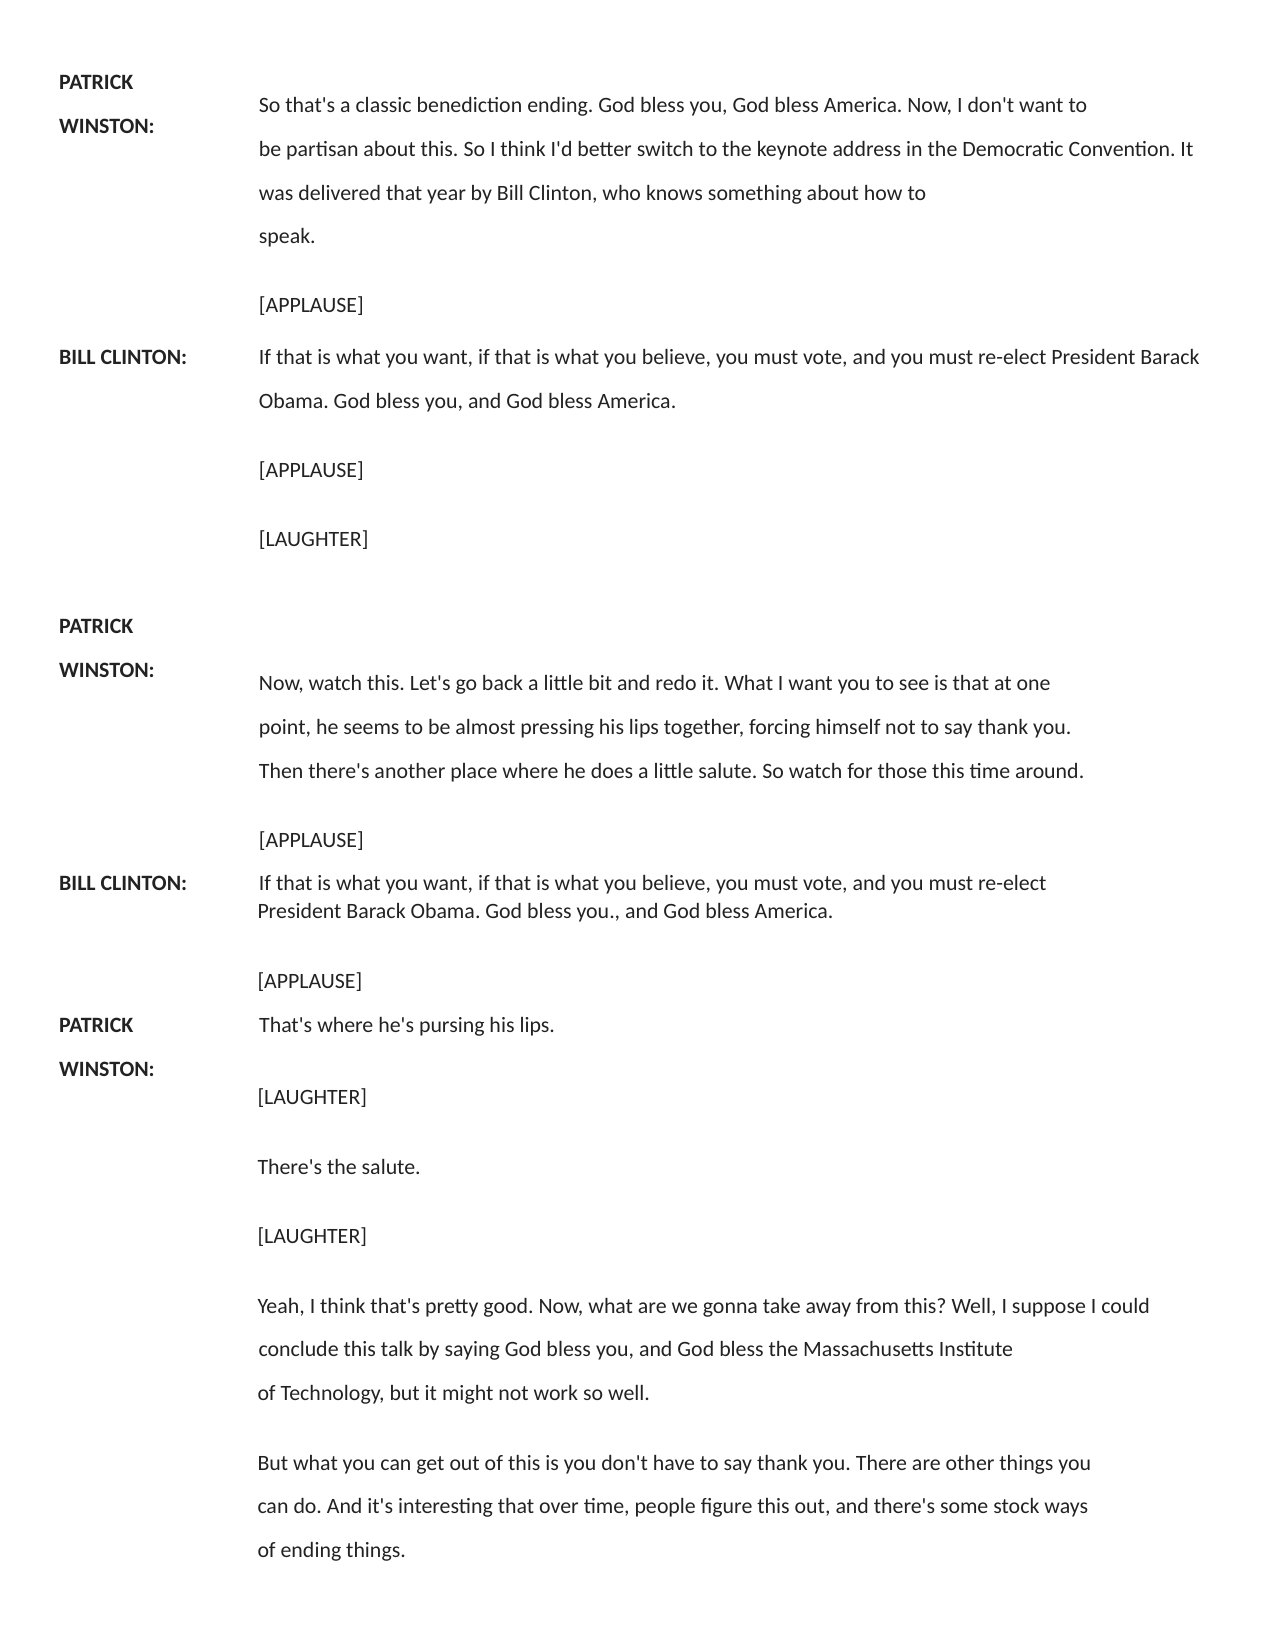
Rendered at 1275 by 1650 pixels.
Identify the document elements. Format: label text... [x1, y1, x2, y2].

table_header That's where he's pursing his lips. [259, 1011, 601, 1083]
text But what you can get out of this is you don't have to say thank you. There are other things you [257, 1449, 1214, 1475]
table_cell PATRICK WINSTON: [59, 68, 259, 343]
text President Barack Obama. God bless you., and God bless America. [257, 897, 1214, 924]
text can do. And it's interesting that over time, people figure this out, and there's some stock ways [257, 1493, 1214, 1519]
table_cell BILL CLINTON: [59, 855, 259, 897]
table_cell PATRICK WINSTON: [59, 612, 259, 855]
text of ending things. [257, 1537, 1214, 1563]
table_cell If that is what you want, if that is what you believe, you must vote, and you must re-elect President Barack Obama. God bless you, and God bless America. [APPLAUSE] [LAUGHTER] [259, 343, 1213, 612]
table_cell Now, watch this. Let's go back a little bit and redo it. What I want you to see is that at one point, he seems to be almost pressing his lips together, forcing himself not to say thank you. Then there's another place where he does a little salute. So watch for those this time around. [APPLAUSE] [259, 612, 1213, 855]
text Yeah, I think that's pretty good. Now, what are we gonna take away from this? Well, I suppose I could conclude this talk by saying God bless you, and God bless the Massachusetts Institute [257, 1292, 1214, 1362]
table_header PATRICK WINSTON: [59, 1011, 259, 1083]
table_cell If that is what you want, if that is what you believe, you must vote, and you must re-elect [259, 855, 1213, 897]
text [APPLAUSE] [257, 967, 1214, 993]
table_cell BILL CLINTON: [59, 343, 259, 612]
text of Technology, but it might not work so well. [257, 1379, 1214, 1406]
text [LAUGHTER] [257, 1223, 1214, 1249]
text [LAUGHTER] [257, 1083, 1214, 1110]
table_cell So that's a classic benediction ending. God bless you, God bless America. Now, I don't want to be partisan about this. So I think I'd better switch to the keynote address in the Democratic Convention. It was delivered that year by Bill Clinton, who knows something about how to speak. [APPLAUSE] [259, 68, 1213, 343]
text There's the salute. [257, 1153, 1214, 1180]
